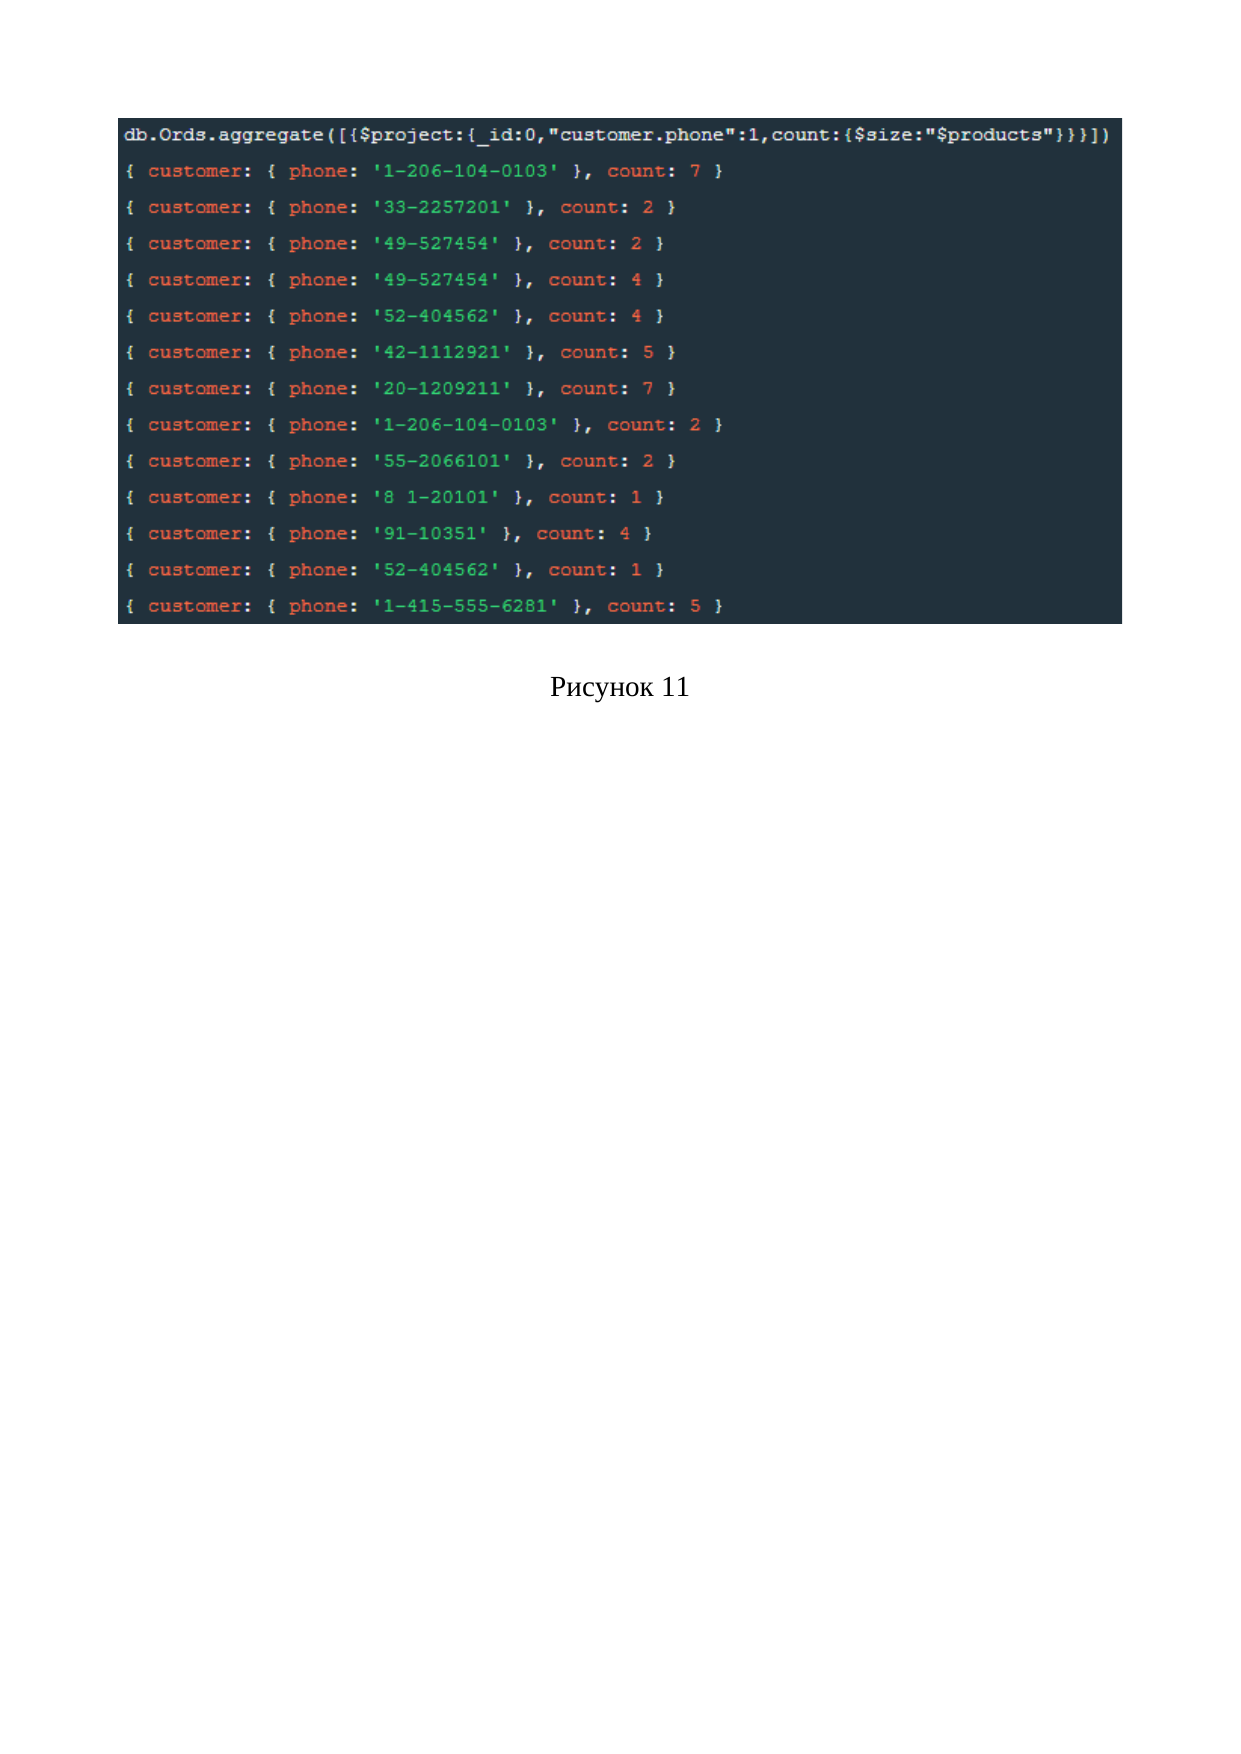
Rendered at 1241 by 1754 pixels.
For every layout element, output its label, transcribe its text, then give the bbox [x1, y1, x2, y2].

text Рисунок 11 [118, 669, 1122, 703]
picture [118, 118, 1123, 624]
